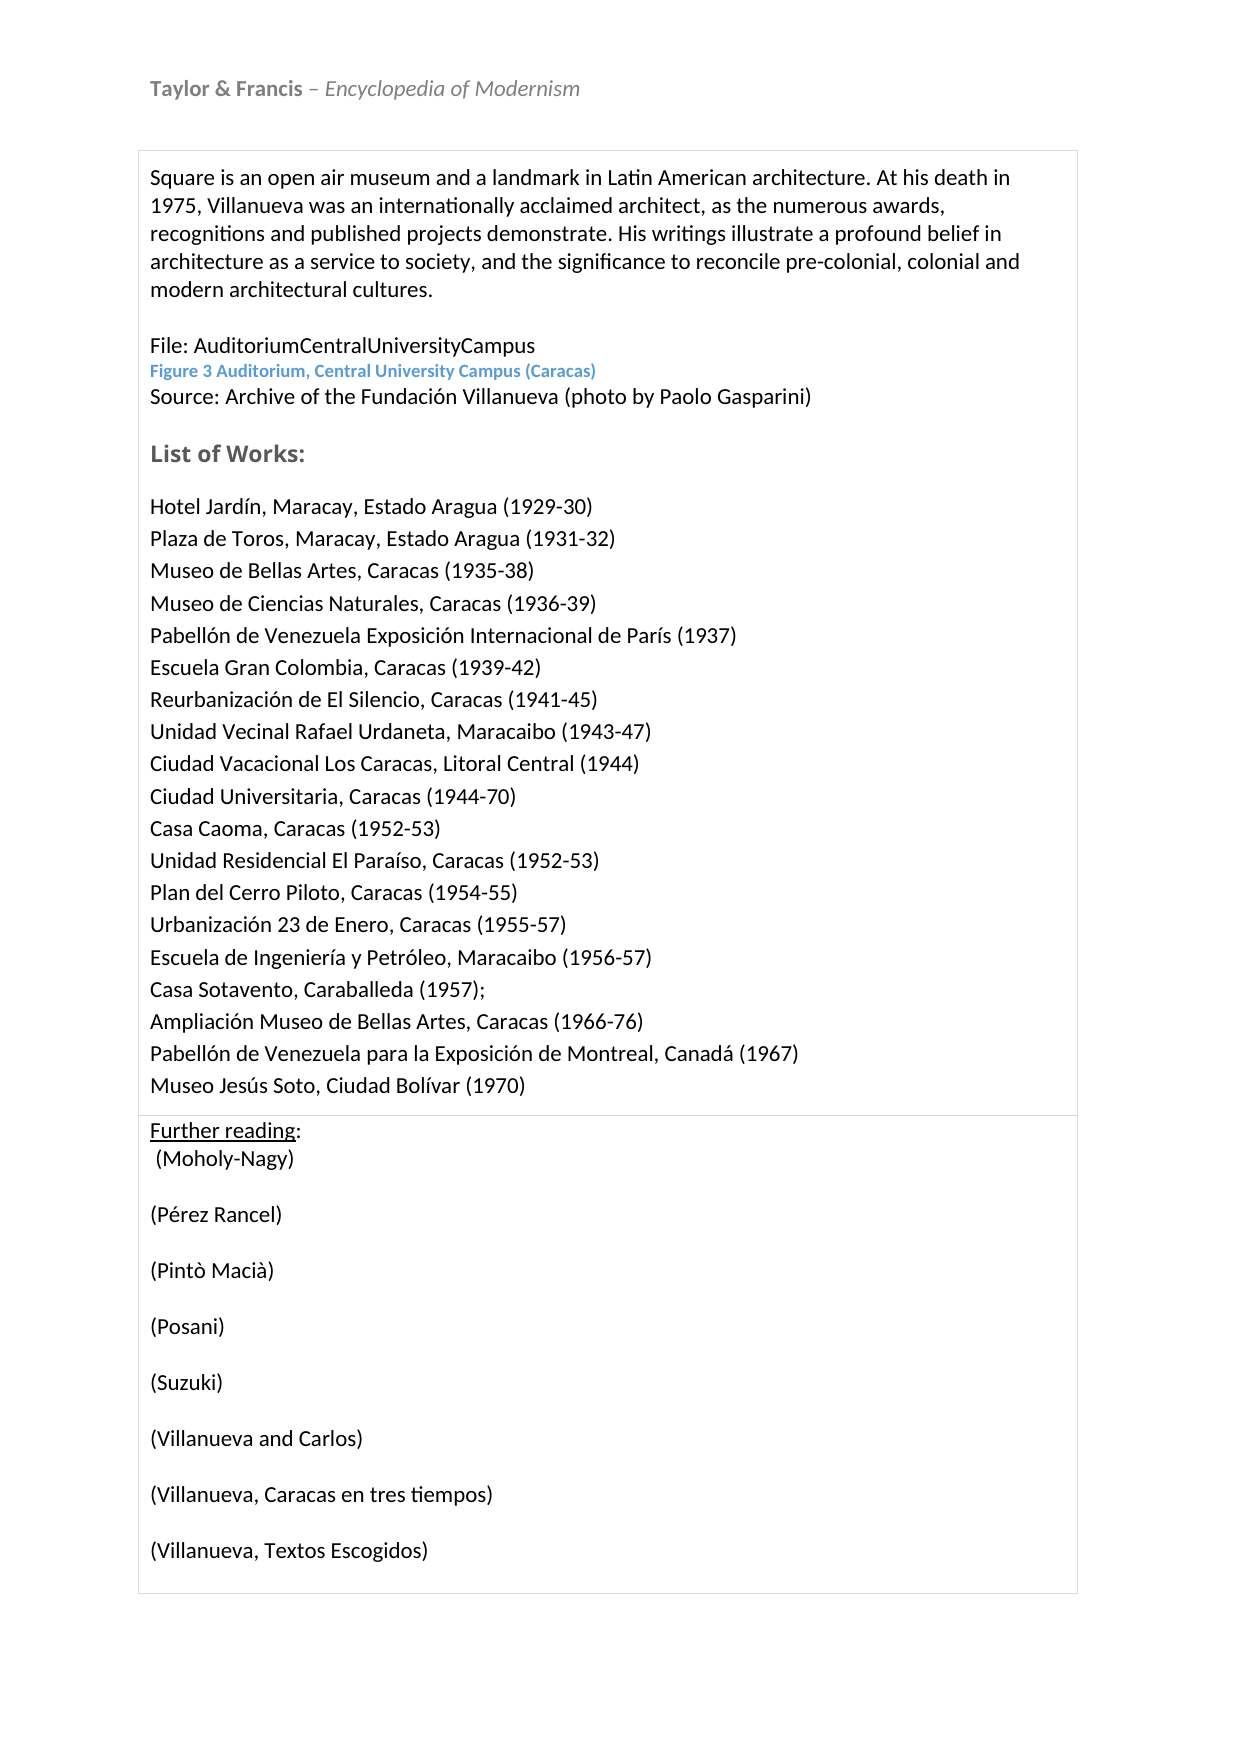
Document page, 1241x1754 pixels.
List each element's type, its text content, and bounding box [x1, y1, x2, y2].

table_cell Further reading: [139, 1116, 1077, 1592]
